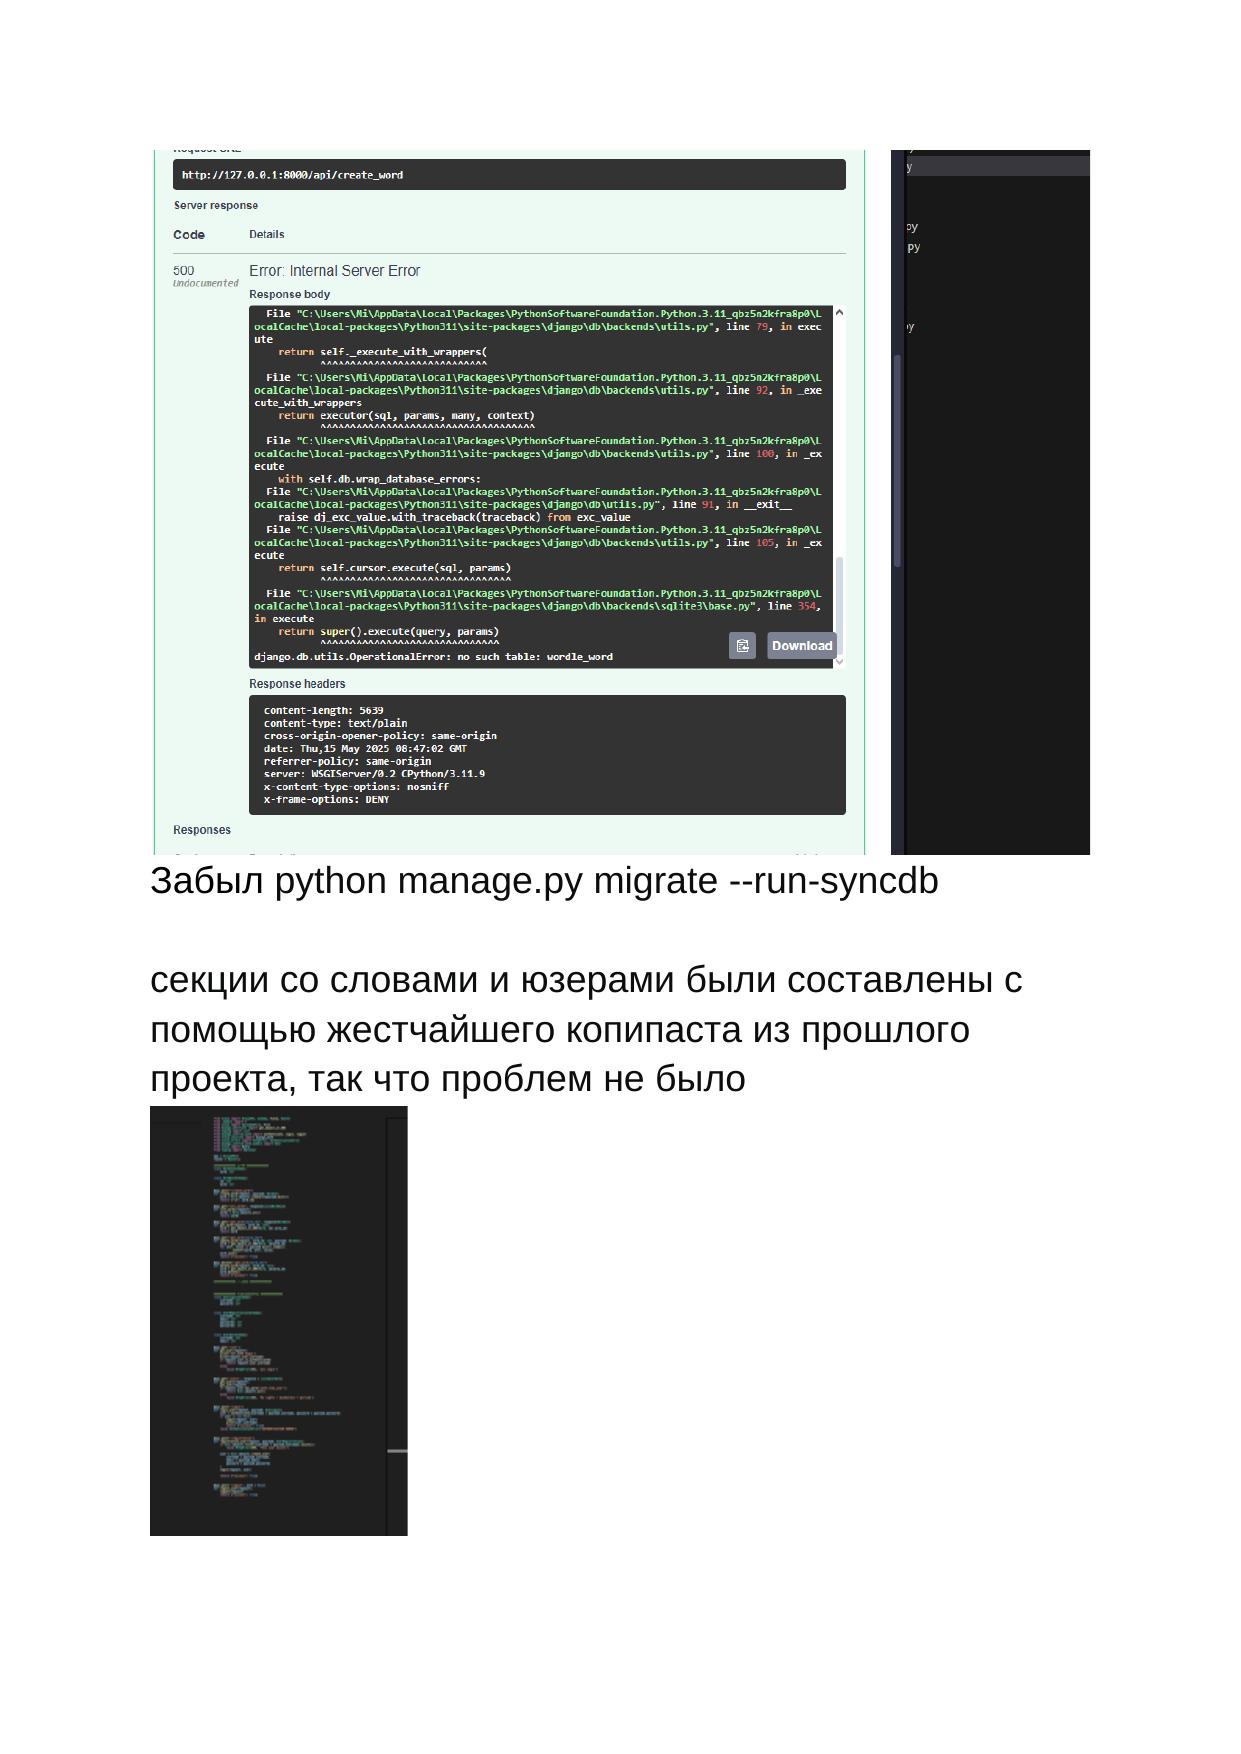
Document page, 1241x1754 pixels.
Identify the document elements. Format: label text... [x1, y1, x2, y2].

picture [150, 150, 1091, 855]
text секции со словами и юзерами были составлены с помощью жестчайшего копипаста из прошлого проекта, так что проблем не было [150, 957, 1090, 1099]
picture [150, 1106, 408, 1536]
text Забыл python manage.py migrate --run-syncdb [150, 858, 1090, 901]
